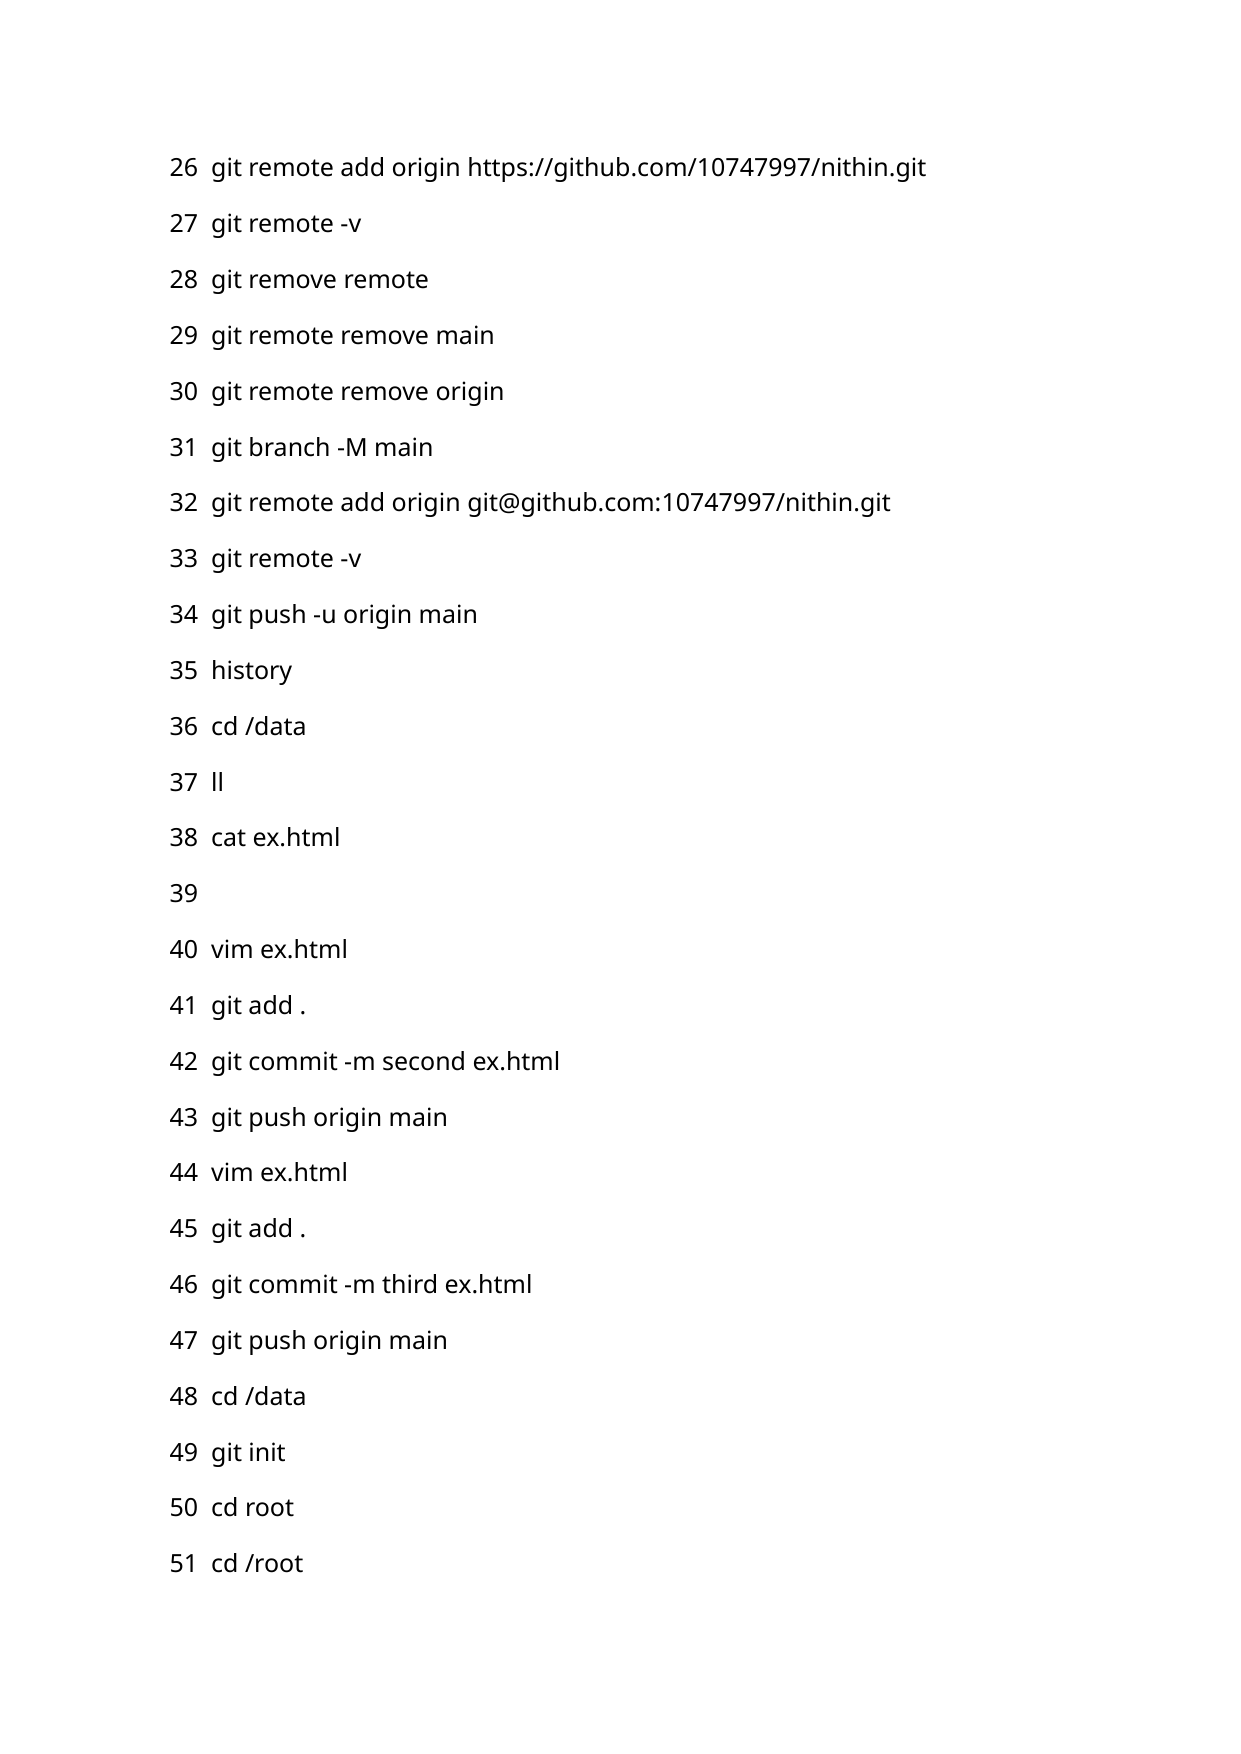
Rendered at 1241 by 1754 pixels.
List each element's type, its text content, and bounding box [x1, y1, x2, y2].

text 37 ll [150, 764, 1090, 798]
text 28 git remove remote [150, 262, 1090, 296]
text 48 cd /data [150, 1378, 1090, 1412]
text 27 git remote -v [150, 206, 1090, 240]
text 26 git remote add origin https://github.com/10747997/nithin.git [150, 150, 1090, 184]
text 30 git remote remove origin [150, 373, 1090, 407]
text 42 git commit -m second ex.html [150, 1043, 1090, 1077]
text 44 vim ex.html [150, 1155, 1090, 1189]
text 33 git remote -v [150, 541, 1090, 575]
text 32 git remote add origin git@github.com:10747997/nithin.git [150, 485, 1090, 519]
text 45 git add . [150, 1211, 1090, 1245]
text 38 cat ex.html [150, 820, 1090, 854]
text 47 git push origin main [150, 1322, 1090, 1357]
text 34 git push -u origin main [150, 597, 1090, 631]
text 39 [150, 876, 1090, 910]
text 31 git branch -M main [150, 429, 1090, 463]
text 51 cd /root [150, 1546, 1090, 1580]
text 36 cd /data [150, 708, 1090, 742]
text 46 git commit -m third ex.html [150, 1267, 1090, 1301]
text 35 history [150, 652, 1090, 687]
text 50 cd root [150, 1490, 1090, 1524]
text 40 vim ex.html [150, 932, 1090, 966]
text 43 git push origin main [150, 1099, 1090, 1133]
text 49 git init [150, 1434, 1090, 1468]
text 41 git add . [150, 987, 1090, 1022]
text 29 git remote remove main [150, 317, 1090, 352]
